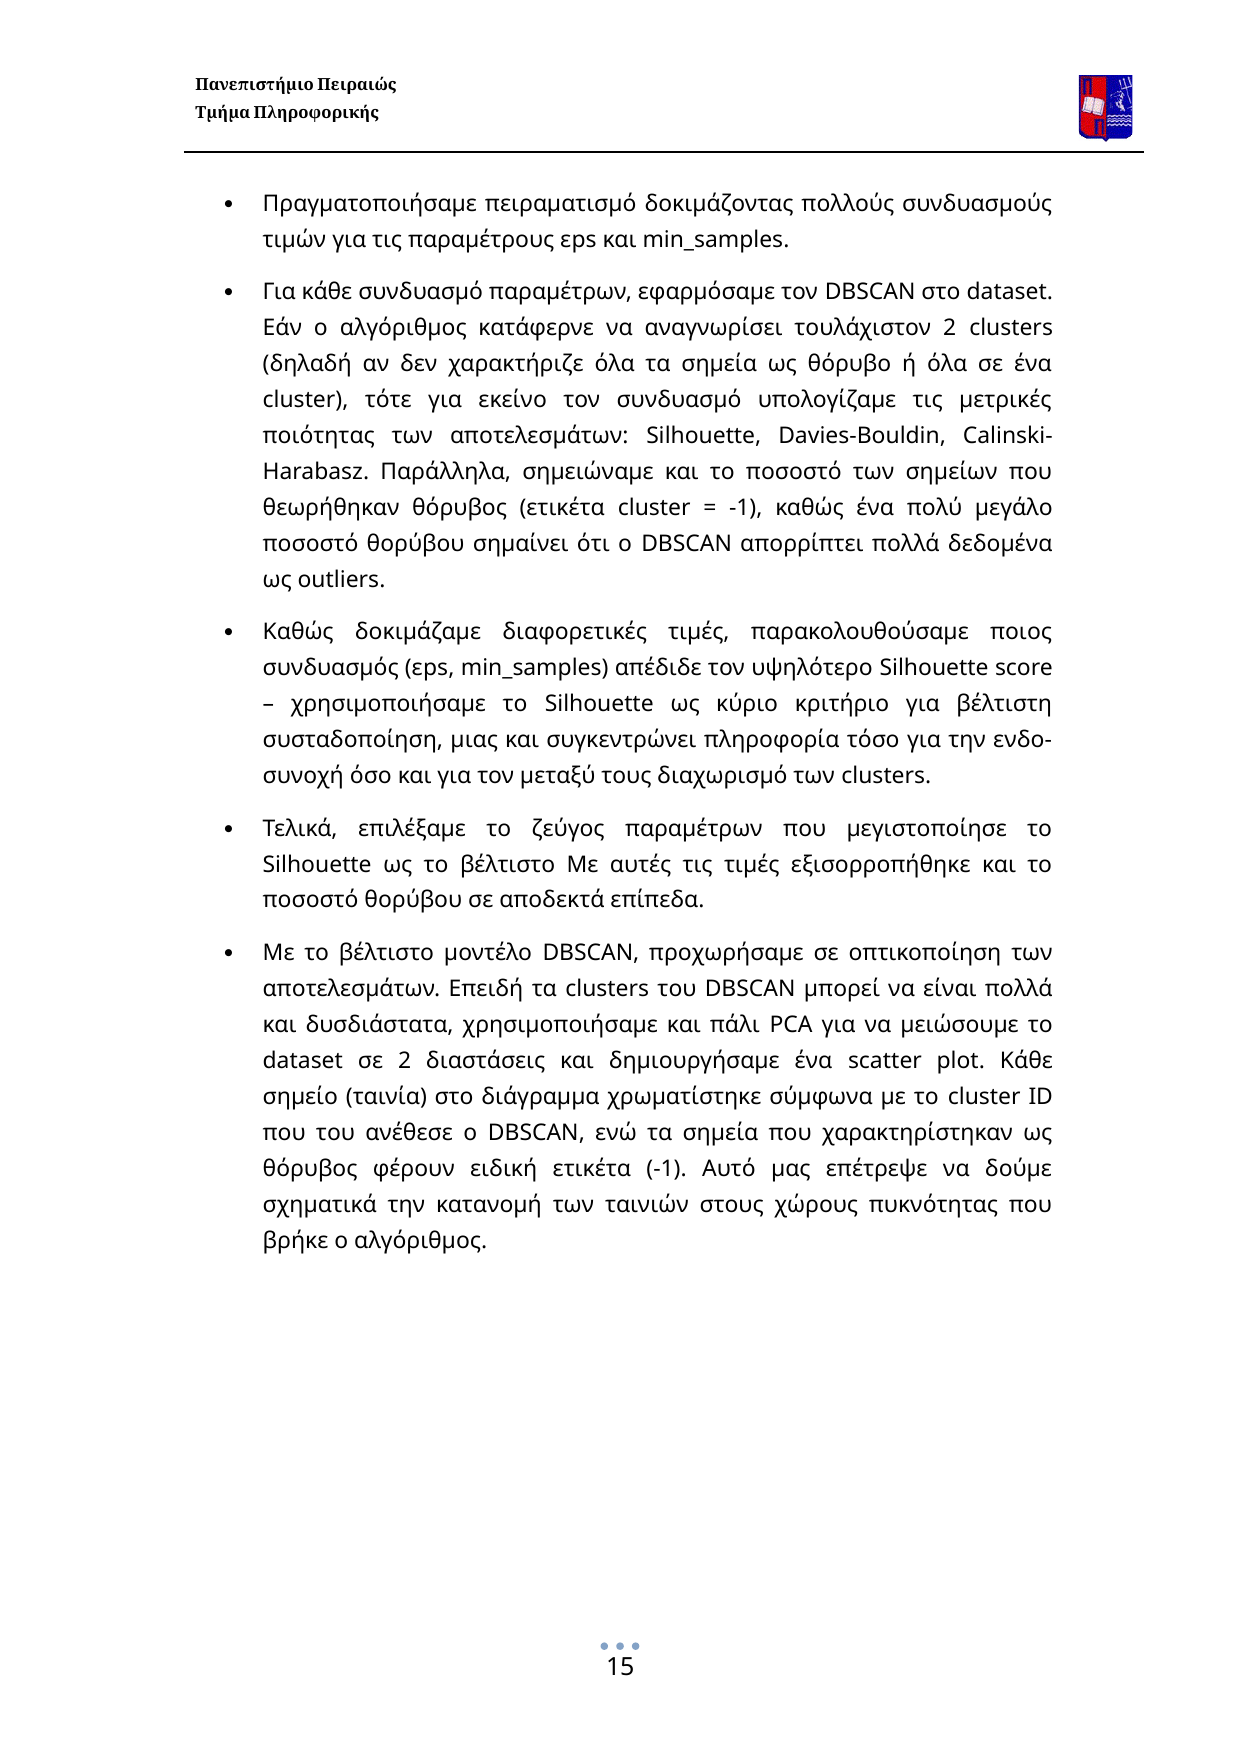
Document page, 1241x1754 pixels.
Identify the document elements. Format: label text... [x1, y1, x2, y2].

list Για κάθε συνδυασμό παραμέτρων, εφαρμόσαμε τον DBSCAN στο dataset. Εάν ο αλγόριθμος κατάφερνε να αναγνωρίσει τουλάχιστον 2 clusters (δηλαδή αν δεν χαρακτήριζε όλα τα σημεία ως θόρυβο ή όλα σε ένα cluster), τότε για εκείνο τον συνδυασμό υπολογίζαμε τις μετρικές ποιότητας των αποτελεσμάτων: Silhouette, Davies-Bouldin, Calinski-Harabasz. Παράλληλα, σημειώναμε και το ποσοστό των σημείων που θεωρήθηκαν θόρυβος (ετικέτα cluster = -1), καθώς ένα πολύ μεγάλο ποσοστό θορύβου σημαίνει ότι ο DBSCAN απορρίπτει πολλά δεδομένα ως outliers. [225, 275, 1053, 594]
list Πραγματοποιήσαμε πειραματισμό δοκιμάζοντας πολλούς συνδυασμούς τιμών για τις παραμέτρους εps και min_samples. [225, 187, 1053, 254]
list Καθώς δοκιμάζαμε διαφορετικές τιμές, παρακολουθούσαμε ποιος συνδυασμός (εps, min_samples) απέδιδε τον υψηλότερο Silhouette score – χρησιμοποιήσαμε το Silhouette ως κύριο κριτήριο για βέλτιστη συσταδοποίηση, μιας και συγκεντρώνει πληροφορία τόσο για την ενδο-συνοχή όσο και για τον μεταξύ τους διαχωρισμό των clusters. [225, 615, 1053, 790]
list Με το βέλτιστο μοντέλο DBSCAN, προχωρήσαμε σε οπτικοποίηση των αποτελεσμάτων. Επειδή τα clusters του DBSCAN μπορεί να είναι πολλά και δυσδιάστατα, χρησιμοποιήσαμε και πάλι PCA για να μειώσουμε το dataset σε 2 διαστάσεις και δημιουργήσαμε ένα scatter plot. Κάθε σημείο (ταινία) στο διάγραμμα χρωματίστηκε σύμφωνα με το cluster ID που του ανέθεσε ο DBSCAN, ενώ τα σημεία που χαρακτηρίστηκαν ως θόρυβος φέρουν ειδική ετικέτα (-1). Αυτό μας επέτρεψε να δούμε σχηματικά την κατανομή των ταινιών στους χώρους πυκνότητας που βρήκε ο αλγόριθμος. [225, 936, 1053, 1255]
picture [1078, 75, 1133, 142]
list Τελικά, επιλέξαμε το ζεύγος παραμέτρων που μεγιστοποίησε το Silhouette ως το βέλτιστο Με αυτές τις τιμές εξισορροπήθηκε και το ποσοστό θορύβου σε αποδεκτά επίπεδα. [225, 812, 1053, 915]
